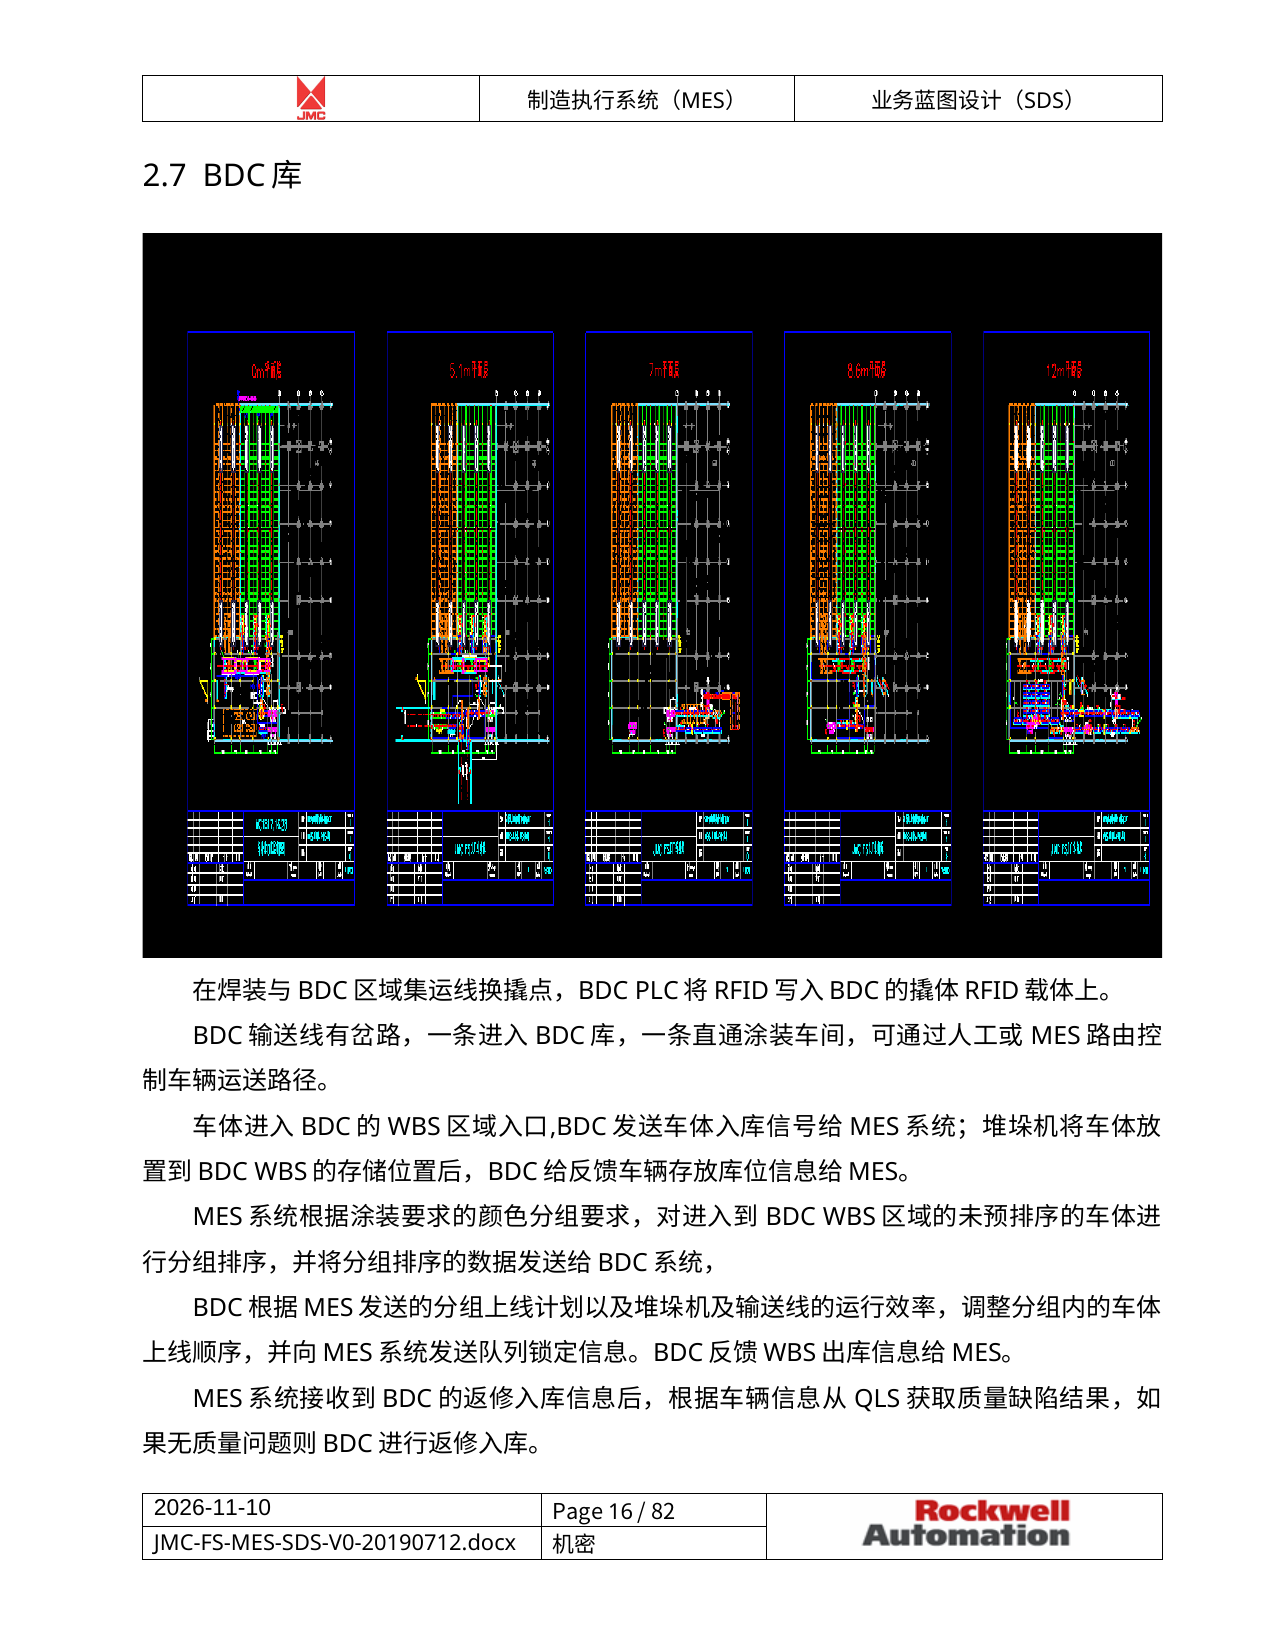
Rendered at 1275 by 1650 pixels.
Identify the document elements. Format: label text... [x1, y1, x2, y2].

text MES系统接收到BDC的返修入库信息后，根据车辆信息从QLS获取质量缺陷结果，如果无质量问题则BDC进行返修入库。 [142, 1378, 1162, 1459]
subtitle BDC库 [142, 150, 1162, 195]
text 车体进入BDC的WBS区域入口,BDC发送车体入库信号给MES系统；堆垛机将车体放置到BDC WBS的存储位置后，BDC给反馈车辆存放库位信息给MES。 [142, 1106, 1162, 1188]
picture [296, 76, 326, 121]
picture [142, 233, 1163, 958]
picture [847, 1494, 1080, 1551]
text BDC输送线有岔路，一条进入BDC库，一条直通涂装车间，可通过人工或MES路由控制车辆运送路径。 [142, 1016, 1162, 1097]
text BDC根据MES发送的分组上线计划以及堆垛机及输送线的运行效率，调整分组内的车体上线顺序，并向MES系统发送队列锁定信息。BDC反馈WBS出库信息给MES。 [142, 1287, 1162, 1369]
text MES系统根据涂装要求的颜色分组要求，对进入到BDC WBS区域的未预排序的车体进行分组排序，并将分组排序的数据发送给BDC系统， [142, 1197, 1162, 1278]
text 在焊装与BDC区域集运线换撬点，BDC PLC将RFID写入BDC的撬体RFID载体上。 [142, 970, 1162, 1006]
